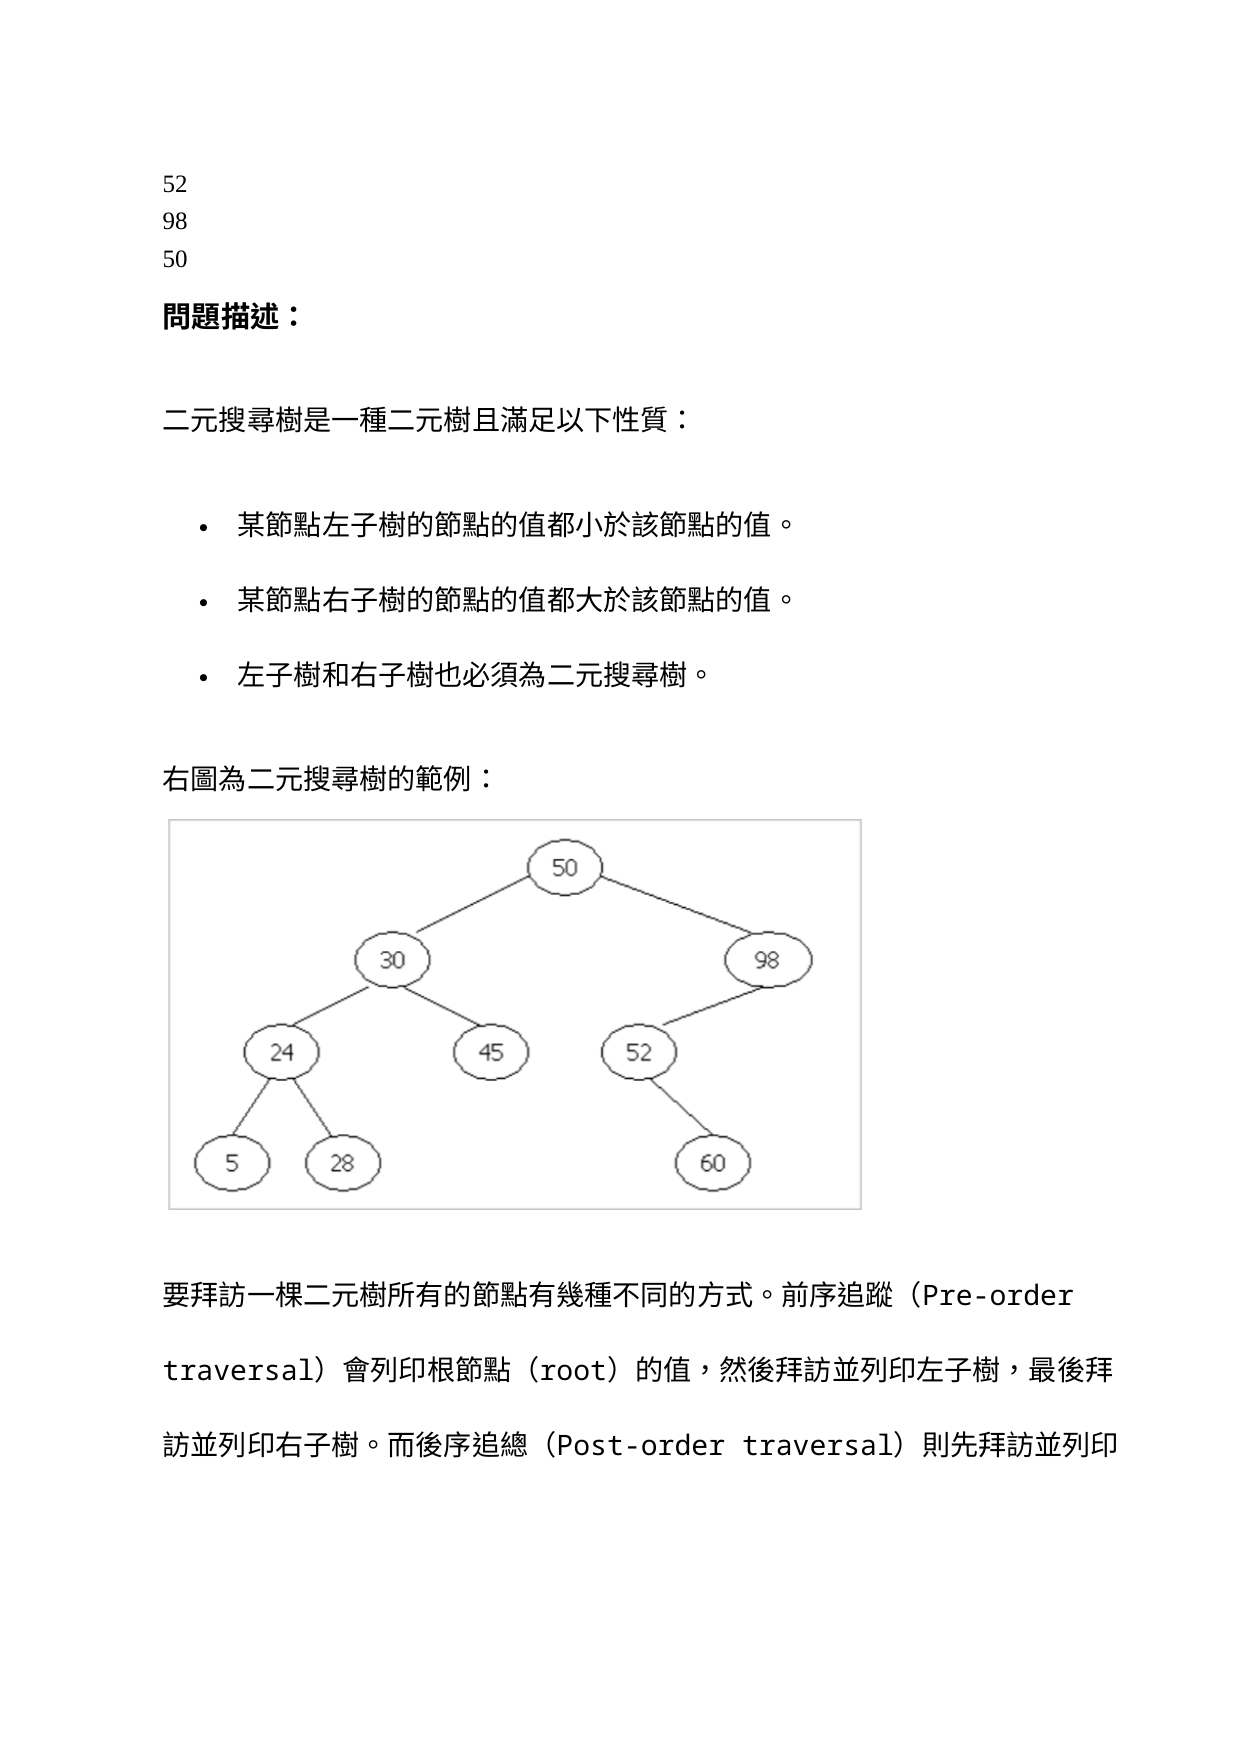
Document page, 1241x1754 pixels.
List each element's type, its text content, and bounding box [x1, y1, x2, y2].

list 某節點左子樹的節點的值都小於該節點的值。 [200, 485, 1122, 560]
list 左子樹和右子樹也必須為二元搜尋樹。 [200, 635, 1122, 710]
text 50 [162, 239, 1122, 277]
text 二元搜尋樹是一種二元樹且滿足以下性質： [162, 381, 1122, 456]
text 問題描述： [162, 277, 1122, 352]
picture [162, 814, 864, 1213]
text 52 [162, 164, 1122, 202]
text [162, 1256, 1122, 1481]
text 98 [162, 202, 1122, 239]
list 某節點右子樹的節點的值都大於該節點的值。 [200, 560, 1122, 635]
